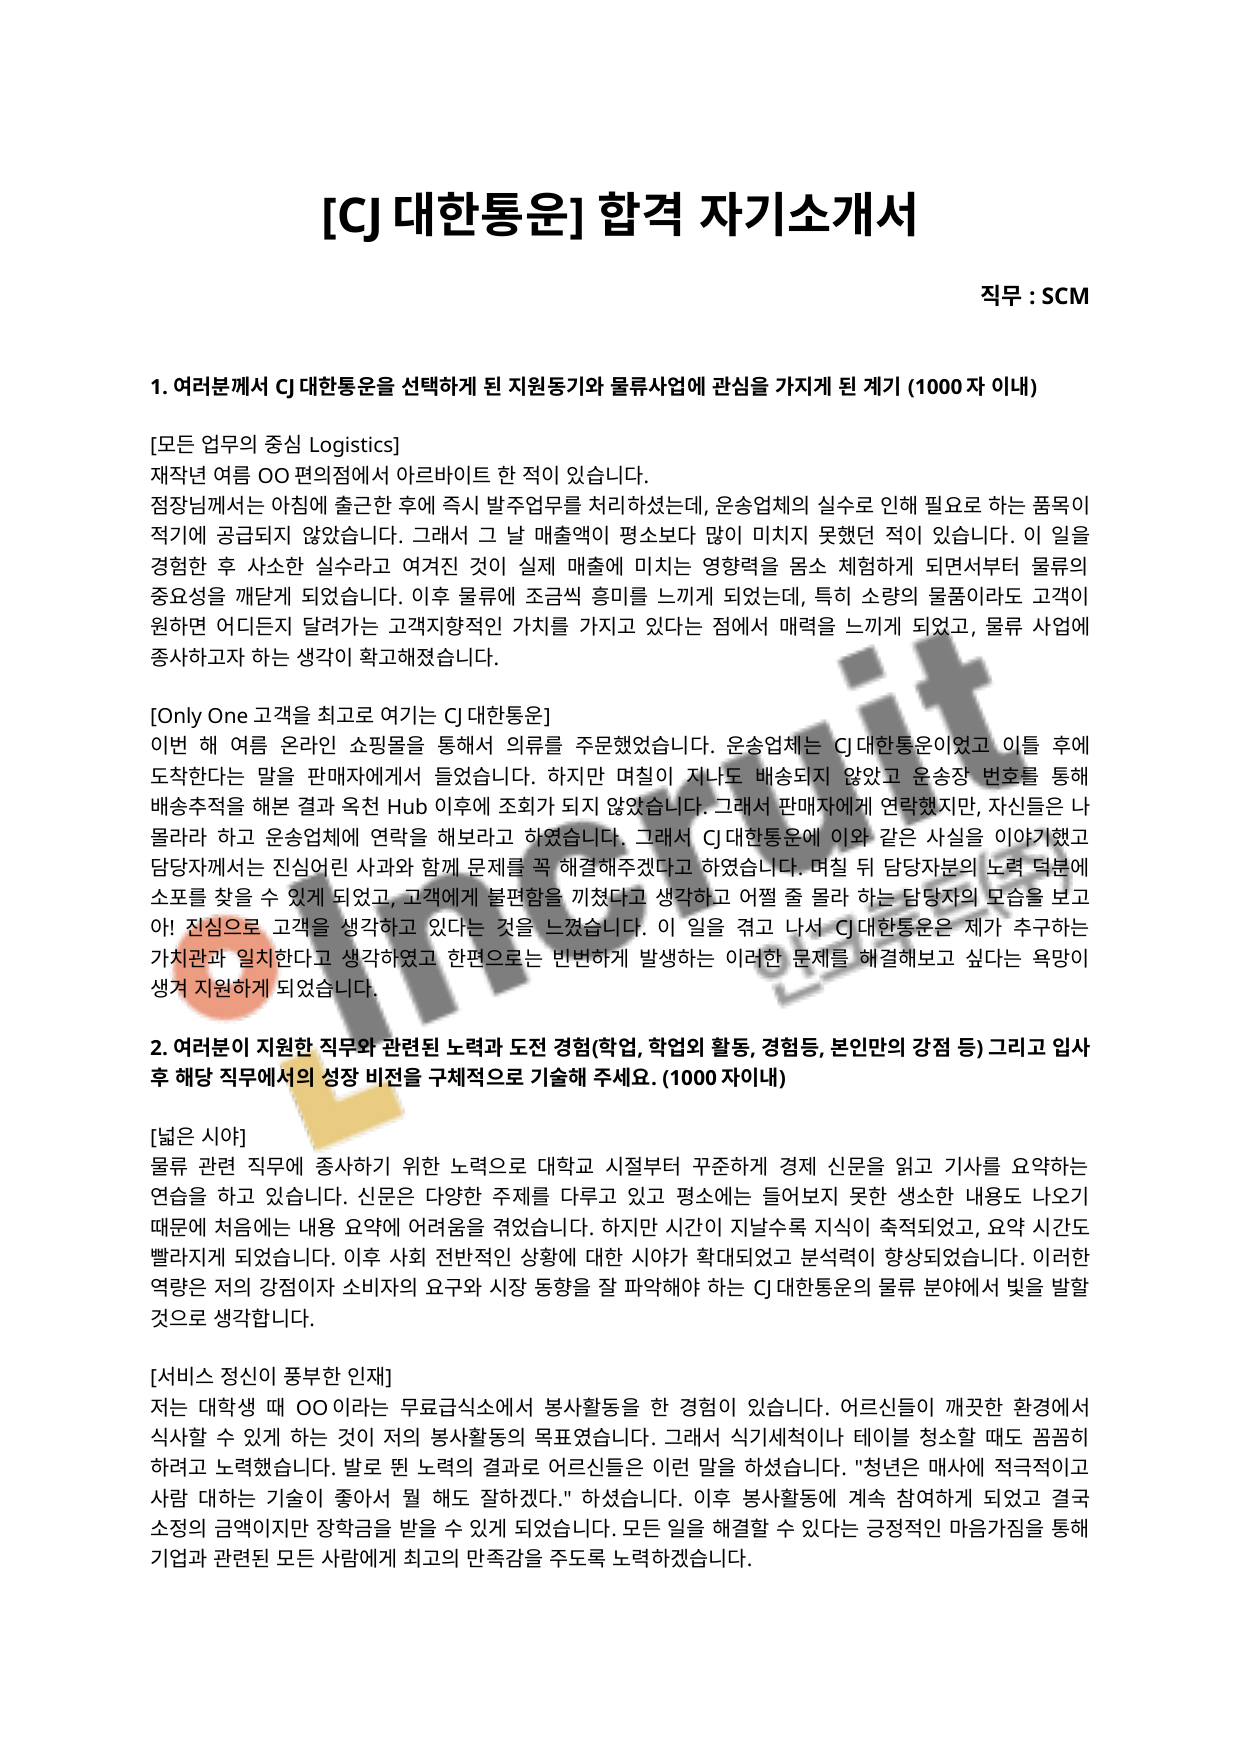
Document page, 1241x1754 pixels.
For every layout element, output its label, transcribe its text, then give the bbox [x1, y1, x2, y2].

text [서비스 정신이 풍부한 인재] [150, 1361, 1090, 1391]
text 1. 여러분께서 CJ대한통운을 선택하게 된 지원동기와 물류사업에 관심을 가지게 된 계기 (1000자 이내) [150, 370, 1090, 400]
text 재작년 여름 OO편의점에서 아르바이트 한 적이 있습니다. [150, 459, 1090, 489]
text [모든 업무의 중심 Logistics] [150, 429, 1090, 459]
text 저는 대학생 때 OO이라는 무료급식소에서 봉사활동을 한 경험이 있습니다. 어르신들이 깨끗한 환경에서 식사할 수 있게 하는 것이 저의 봉사활동의 목표였습니다. 그래서 식기세척이나 테이블 청소할 때도 꼼꼼히 하려고 노력했습니다. 발로 뛴 노력의 결과로 어르신들은 이런 말을 하셨습니다. "청년은 매사에 적극적이고 사람 대하는 기술이 좋아서 뭘 해도 잘하겠다." 하셨습니다. 이후 봉사활동에 계속 참여하게 되었고 결국 소정의 금액이지만 장학금을 받을 수 있게 되었습니다. 모든 일을 해결할 수 있다는 긍정적인 마음가짐을 통해 기업과 관련된 모든 사람에게 최고의 만족감을 주도록 노력하겠습니다. [150, 1391, 1090, 1573]
text 물류 관련 직무에 종사하기 위한 노력으로 대학교 시절부터 꾸준하게 경제 신문을 읽고 기사를 요약하는 연습을 하고 있습니다. 신문은 다양한 주제를 다루고 있고 평소에는 들어보지 못한 생소한 내용도 나오기 때문에 처음에는 내용 요약에 어려움을 겪었습니다. 하지만 시간이 지날수록 지식이 축적되었고, 요약 시간도 빨라지게 되었습니다. 이후 사회 전반적인 상황에 대한 시야가 확대되었고 분석력이 향상되었습니다. 이러한 역량은 저의 강점이자 소비자의 요구와 시장 동향을 잘 파악해야 하는 CJ대한통운의 물류 분야에서 빛을 발할 것으로 생각합니다. [150, 1150, 1090, 1332]
text 2. 여러분이 지원한 직무와 관련된 노력과 도전 경험(학업, 학업외 활동, 경험등, 본인만의 강점 등) 그리고 입사 후 해당 직무에서의 성장 비전을 구체적으로 기술해 주세요. (1000자이내) [150, 1031, 1090, 1092]
text [넓은 시야] [150, 1120, 1090, 1150]
text 점장님께서는 아침에 출근한 후에 즉시 발주업무를 처리하셨는데, 운송업체의 실수로 인해 필요로 하는 품목이 적기에 공급되지 않았습니다. 그래서 그 날 매출액이 평소보다 많이 미치지 못했던 적이 있습니다. 이 일을 경험한 후 사소한 실수라고 여겨진 것이 실제 매출에 미치는 영향력을 몸소 체험하게 되면서부터 물류의 중요성을 깨닫게 되었습니다. 이후 물류에 조금씩 흥미를 느끼게 되었는데, 특히 소량의 물품이라도 고객이 원하면 어디든지 달려가는 고객지향적인 가치를 가지고 있다는 점에서 매력을 느끼게 되었고, 물류 사업에 종사하고자 하는 생각이 확고해졌습니다. [150, 489, 1090, 671]
text [Only One 고객을 최고로 여기는 CJ대한통운] [150, 699, 1090, 730]
text 직무 : SCM [150, 278, 1090, 311]
picture [150, 595, 1091, 1186]
text [CJ대한통운] 합격 자기소개서 [150, 177, 1090, 247]
text 이번 해 여름 온라인 쇼핑몰을 통해서 의류를 주문했었습니다. 운송업체는 CJ대한통운이었고 이틀 후에 도착한다는 말을 판매자에게서 들었습니다. 하지만 며칠이 지나도 배송되지 않았고 운송장 번호를 통해 배송추적을 해본 결과 옥천 Hub 이후에 조회가 되지 않았습니다. 그래서 판매자에게 연락했지만, 자신들은 나 몰라라 하고 운송업체에 연락을 해보라고 하였습니다. 그래서 CJ대한통운에 이와 같은 사실을 이야기했고 담당자께서는 진심어린 사과와 함께 문제를 꼭 해결해주겠다고 하였습니다. 며칠 뒤 담당자분의 노력 덕분에 소포를 찾을 수 있게 되었고, 고객에게 불편함을 끼쳤다고 생각하고 어쩔 줄 몰라 하는 담당자의 모습을 보고 아! 진심으로 고객을 생각하고 있다는 것을 느꼈습니다. 이 일을 겪고 나서 CJ대한통운은 제가 추구하는 가치관과 일치한다고 생각하였고 한편으로는 빈번하게 발생하는 이러한 문제를 해결해보고 싶다는 욕망이 생겨 지원하게 되었습니다. [150, 730, 1090, 1002]
